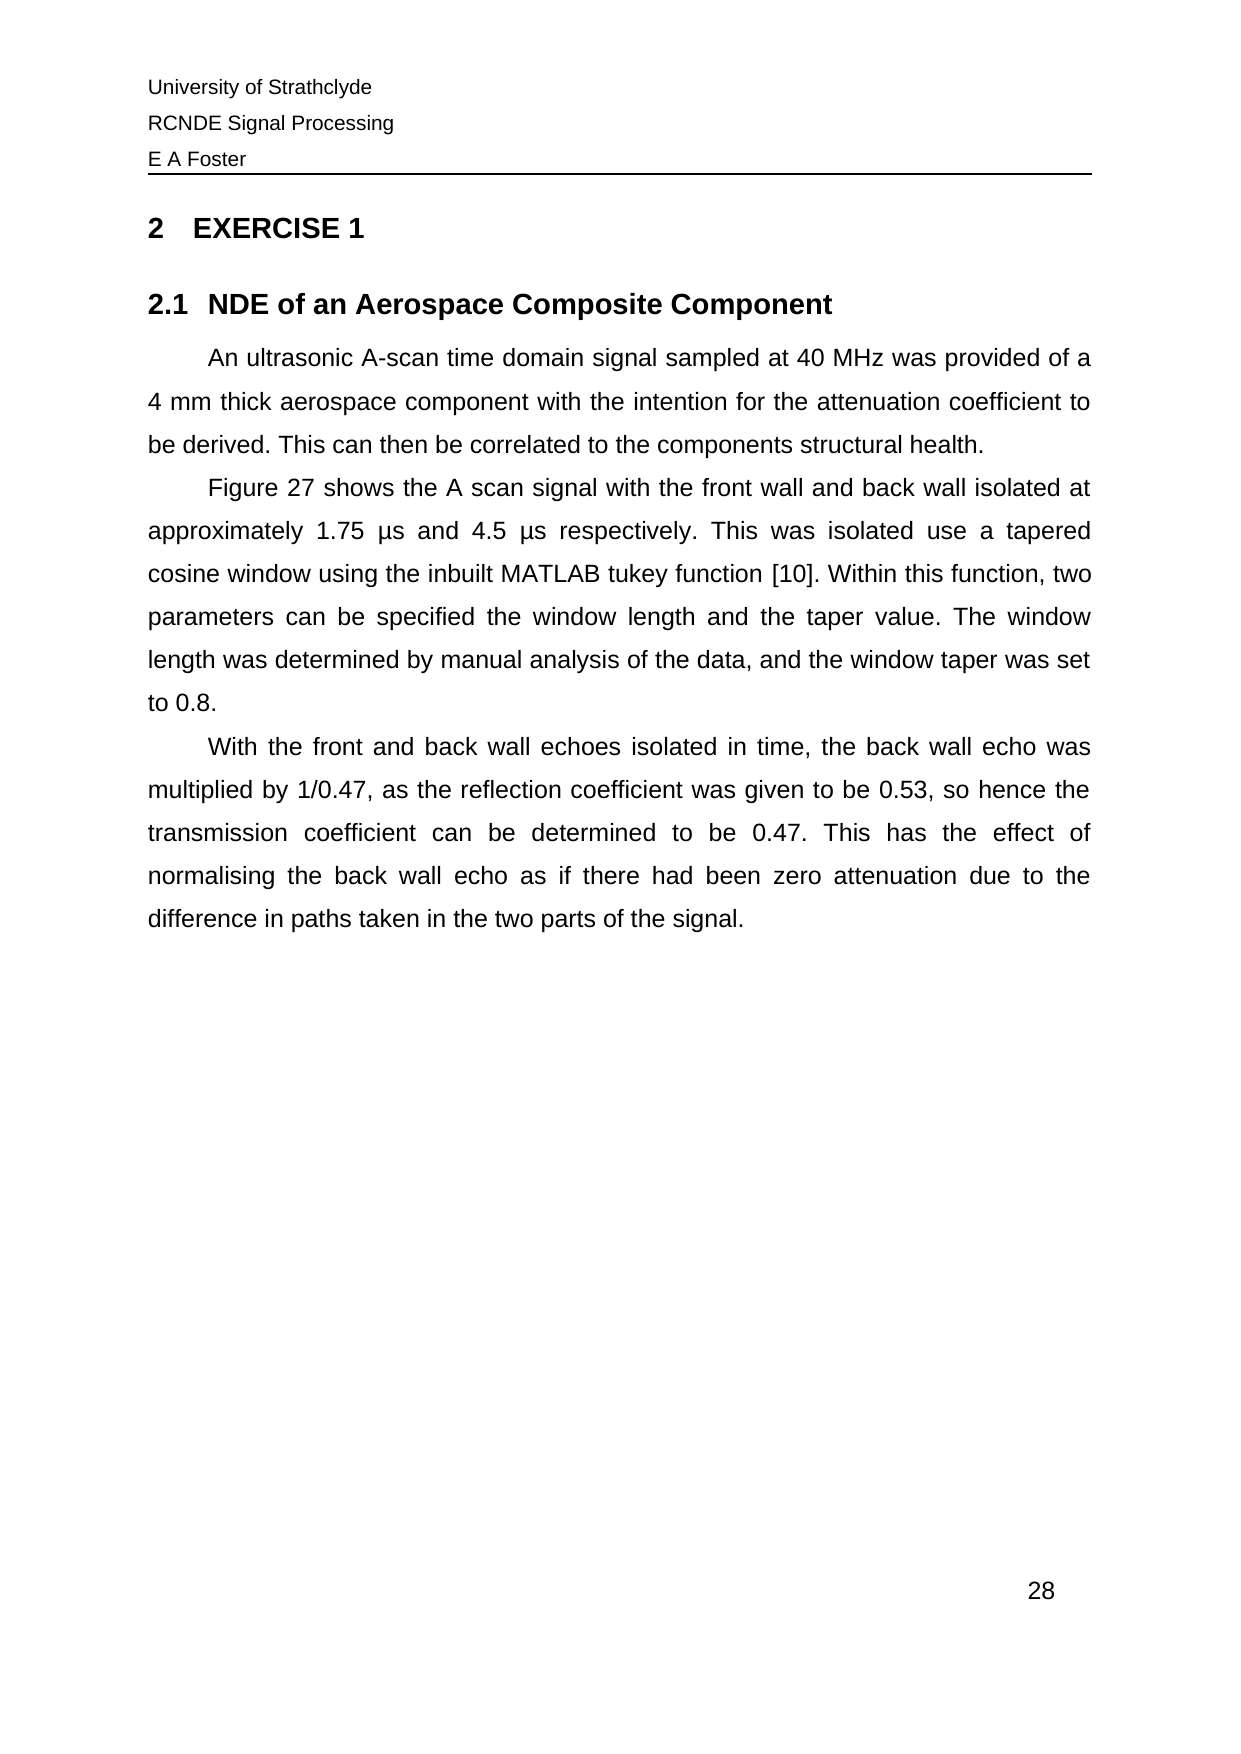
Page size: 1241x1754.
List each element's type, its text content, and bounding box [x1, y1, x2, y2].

text With the front and back wall echoes isolated in time, the back wall echo was multiplied by 1/0.47, as the reflection coefficient was given to be 0.53, so hence the transmission coefficient can be determined to be 0.47. This has the effect of normalising the back wall echo as if there had been zero attenuation due to the difference in paths taken in the two parts of the signal. [148, 731, 1092, 933]
text Figure 27 shows the A scan signal with the front wall and back wall isolated at approximately 1.75 µs and 4.5 µs respectively. This was isolated use a tapered cosine window using the inbuilt MATLAB tukey function [10]. Within this function, two parameters can be specified the window length and the taper value. The window length was determined by manual analysis of the data, and the window taper was set to 0.8. [148, 473, 1092, 717]
text An ultrasonic A-scan time domain signal sampled at 40 MHz was provided of a 4 mm thick aerospace component with the intention for the attenuation coefficient to be derived. This can then be correlated to the components structural health. [148, 343, 1092, 458]
subtitle EXERCISE 1 [148, 211, 1092, 245]
subtitle NDE of an Aerospace Composite Component [148, 287, 1092, 320]
